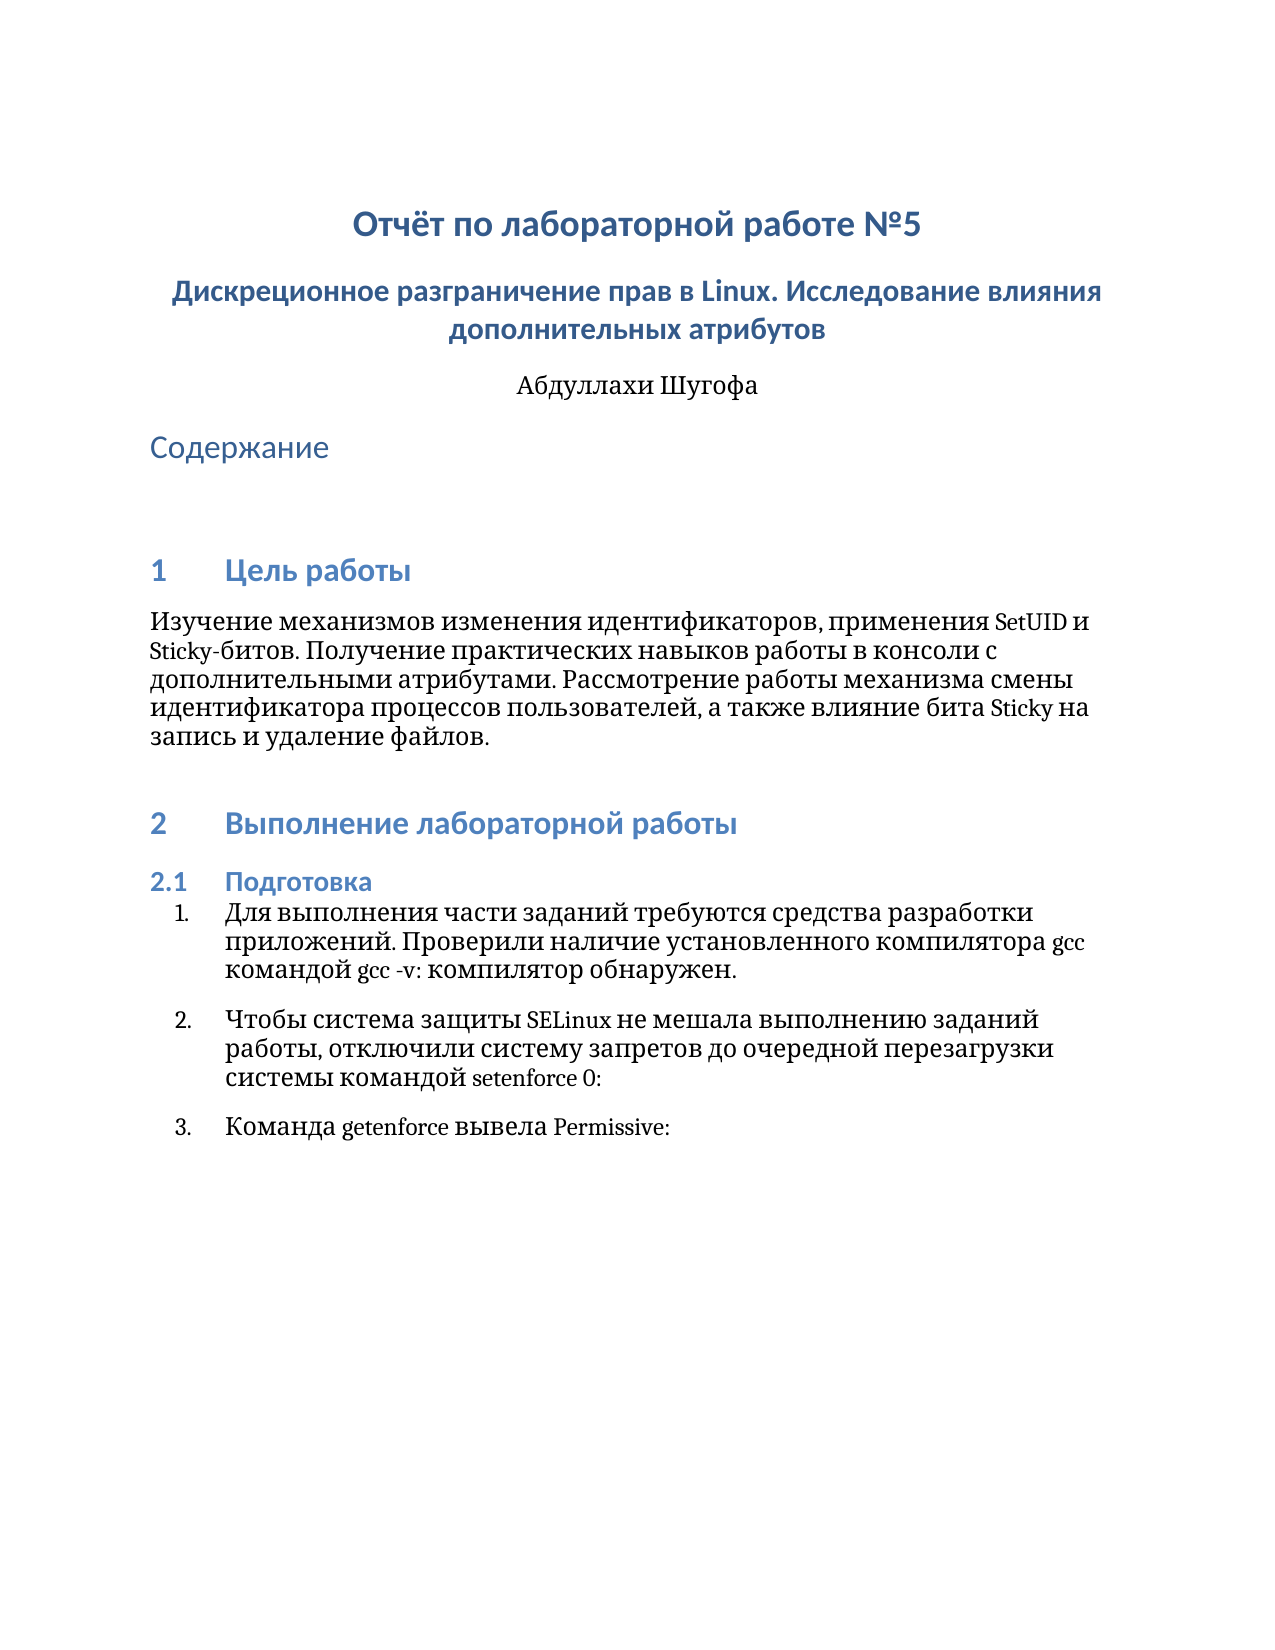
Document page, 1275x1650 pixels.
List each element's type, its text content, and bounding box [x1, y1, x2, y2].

subtitle 2 Выполнение лабораторной работы [150, 802, 1125, 842]
list Чтобы система защиты SELinux не мешала выполнению заданий работы, отключили систему запретов до очередной перезагрузки системы командой setenforce 0: [175, 1006, 1125, 1092]
subtitle 1 Цель работы [150, 548, 1125, 589]
list Команда getenforce вывела Permissive: [175, 1113, 1125, 1142]
text Изучение механизмов изменения идентификаторов, применения SetUID и Sticky-битов. Получение практических навыков работы в консоли с дополнительными атрибутами. Рассмотрение работы механизма смены идентификатора процессов пользователей, а также влияние бита Sticky на запись и удаление файлов. [150, 608, 1125, 752]
list Для выполнения части заданий требуются средства разработки приложений. Проверили наличие установленного компилятора gcc командой gcc -v: компилятор обнаружен. [175, 899, 1125, 985]
title Отчёт по лабораторной работе №5 [150, 200, 1125, 246]
text Абдуллахи Шугофа [150, 372, 1125, 401]
subtitle Дискреционное разграничение прав в Linux. Исследование влияния дополнительных атрибутов [150, 271, 1125, 347]
subtitle 2.1 Подготовка [150, 863, 1125, 899]
